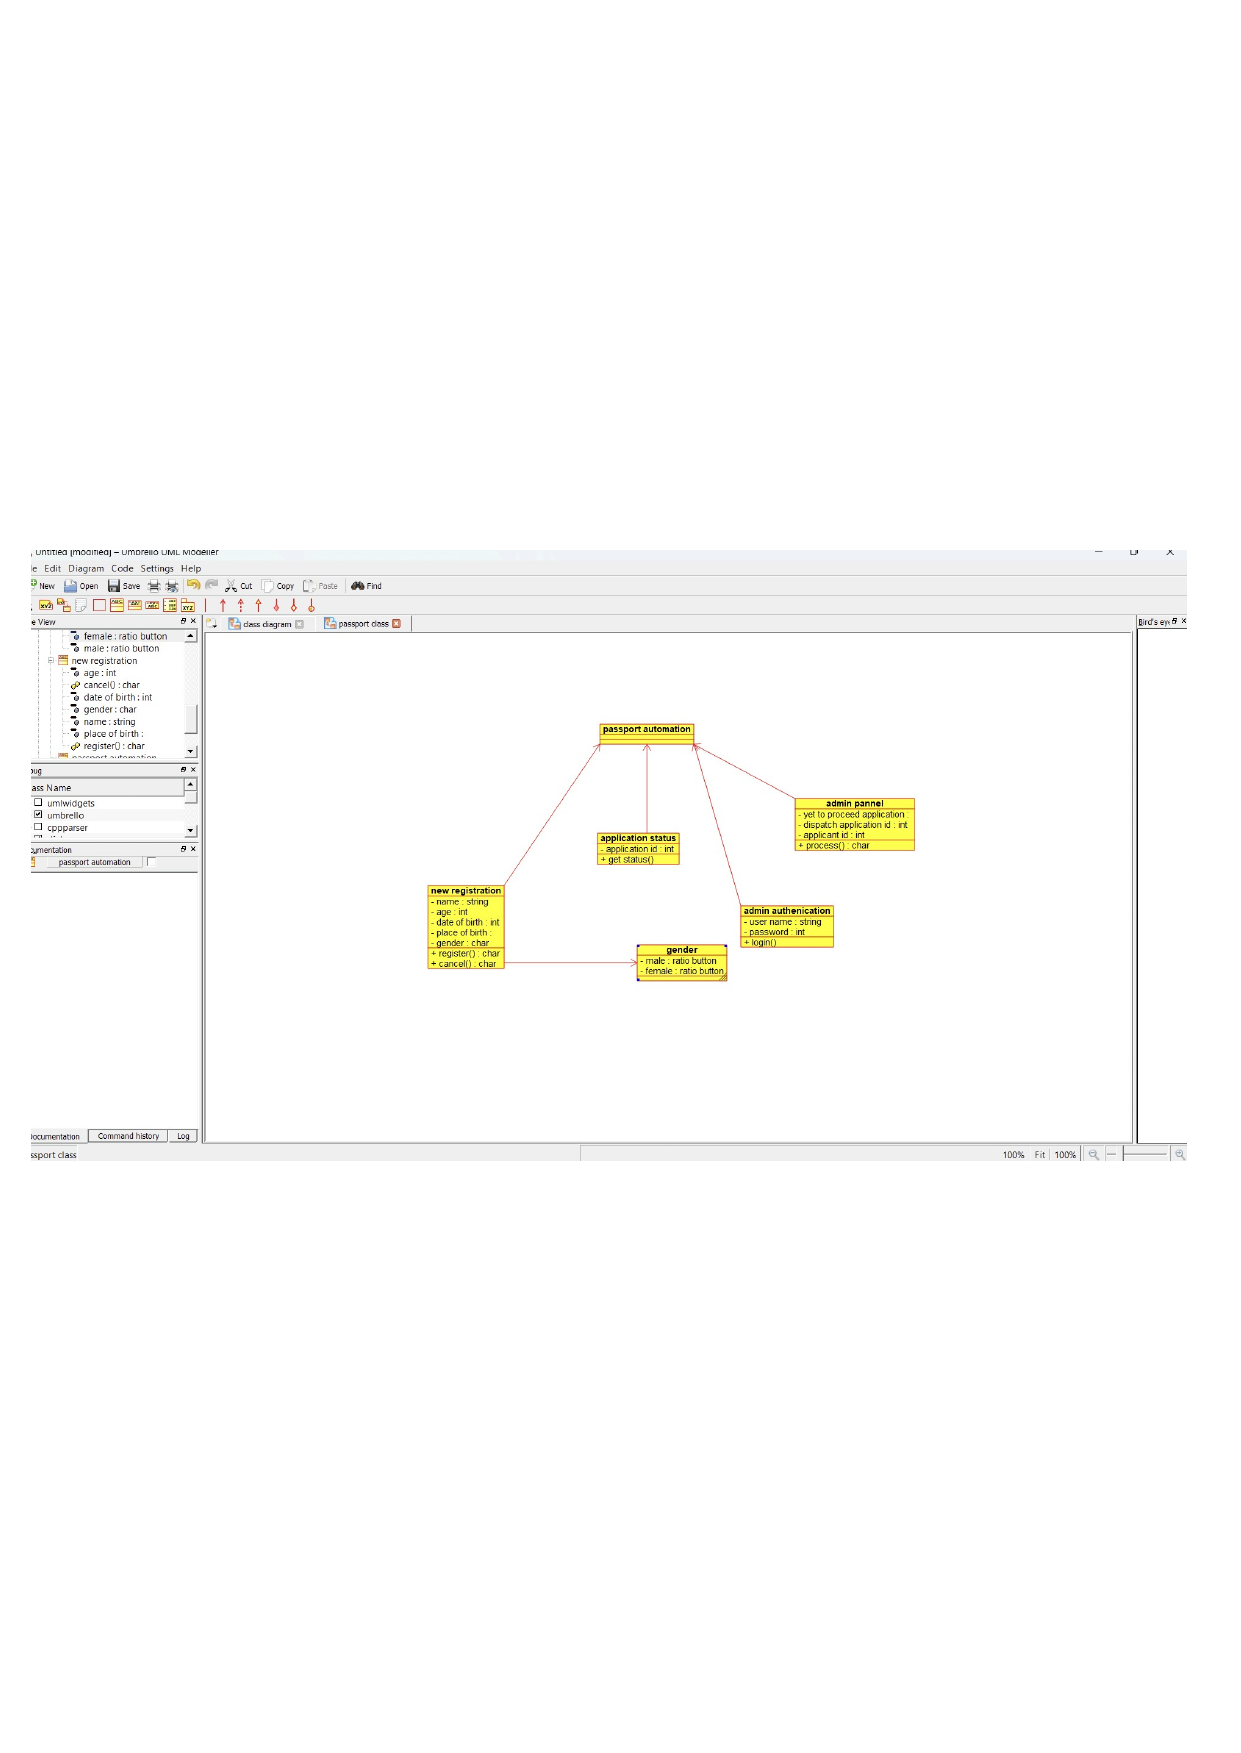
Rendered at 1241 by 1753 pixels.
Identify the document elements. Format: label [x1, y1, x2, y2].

picture [31, 550, 1187, 1161]
